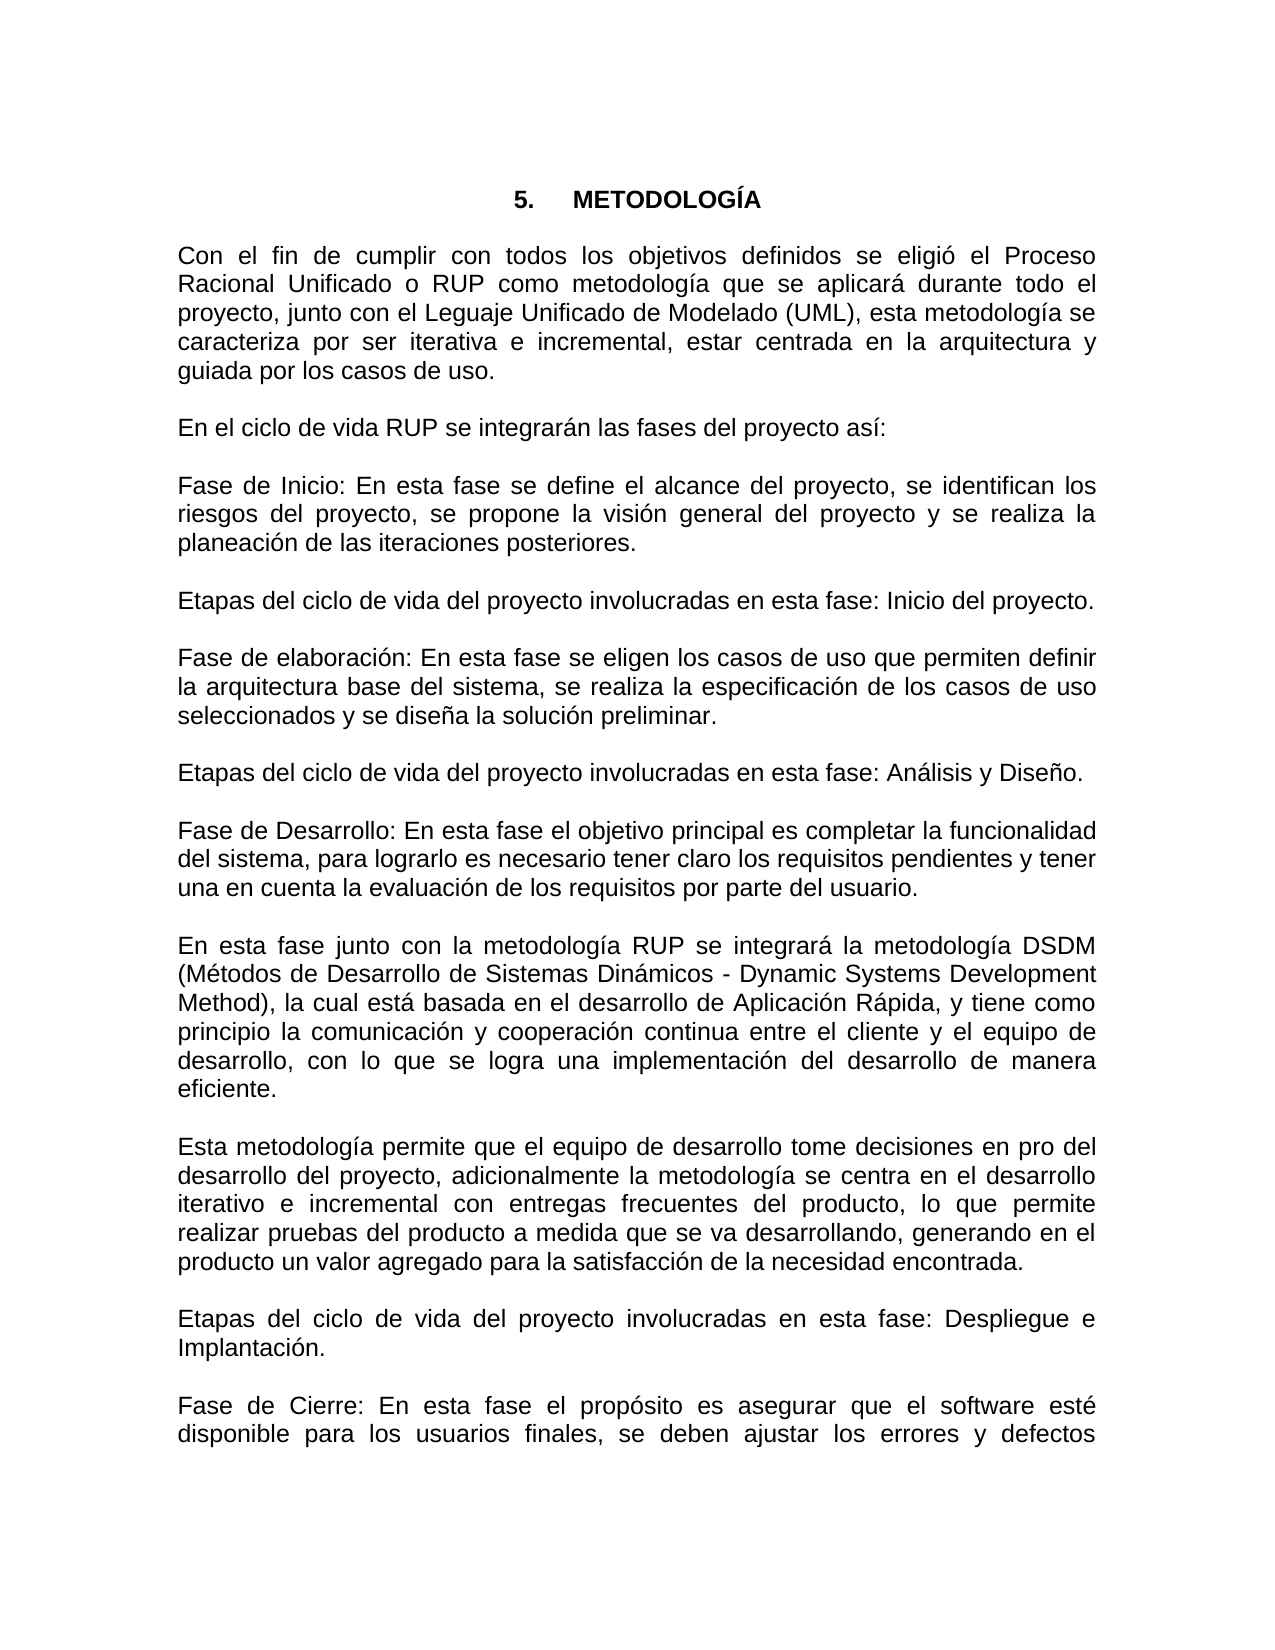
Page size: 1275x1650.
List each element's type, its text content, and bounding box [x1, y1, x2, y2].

text Fase de Desarrollo: En esta fase el objetivo principal es completar la funcionalidad del sistema, para lograrlo es necesario tener claro los requisitos pendientes y tener una en cuenta la evaluación de los requisitos por parte del usuario. [177, 816, 1098, 902]
text Esta metodología permite que el equipo de desarrollo tome decisiones en pro del desarrollo del proyecto, adicionalmente la metodología se centra en el desarrollo iterativo e incremental con entregas frecuentes del producto, lo que permite realizar pruebas del producto a medida que se va desarrollando, generando en el producto un valor agregado para la satisfacción de la necesidad encontrada. [177, 1132, 1098, 1276]
text Fase de Inicio: En esta fase se define el alcance del proyecto, se identifican los riesgos del proyecto, se propone la visión general del proyecto y se realiza la planeación de las iteraciones posteriores. [177, 471, 1098, 557]
text Fase de elaboración: En esta fase se eligen los casos de uso que permiten definir la arquitectura base del sistema, se realiza la especificación de los casos de uso seleccionados y se diseña la solución preliminar. [177, 643, 1098, 729]
text Etapas del ciclo de vida del proyecto involucradas en esta fase: Despliegue e Implantación. [177, 1304, 1098, 1362]
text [177, 1391, 1098, 1448]
text En el ciclo de vida RUP se integrarán las fases del proyecto así: [177, 413, 1098, 442]
text Con el fin de cumplir con todos los objetivos definidos se eligió el Proceso Racional Unificado o RUP como metodología que se aplicará durante todo el proyecto, junto con el Leguaje Unificado de Modelado (UML), esta metodología se caracteriza por ser iterativa e incremental, estar centrada en la arquitectura y guiada por los casos de uso. [177, 241, 1098, 384]
text En esta fase junto con la metodología RUP se integrará la metodología DSDM (Métodos de Desarrollo de Sistemas Dinámicos - Dynamic Systems Development Method), la cual está basada en el desarrollo de Aplicación Rápida, y tiene como principio la comunicación y cooperación continua entre el cliente y el equipo de desarrollo, con lo que se logra una implementación del desarrollo de manera eficiente. [177, 931, 1098, 1103]
text Etapas del ciclo de vida del proyecto involucradas en esta fase: Análisis y Diseño. [177, 758, 1098, 787]
subtitle METODOLOGÍA [177, 185, 1098, 214]
text Etapas del ciclo de vida del proyecto involucradas en esta fase: Inicio del proyecto. [177, 586, 1098, 614]
